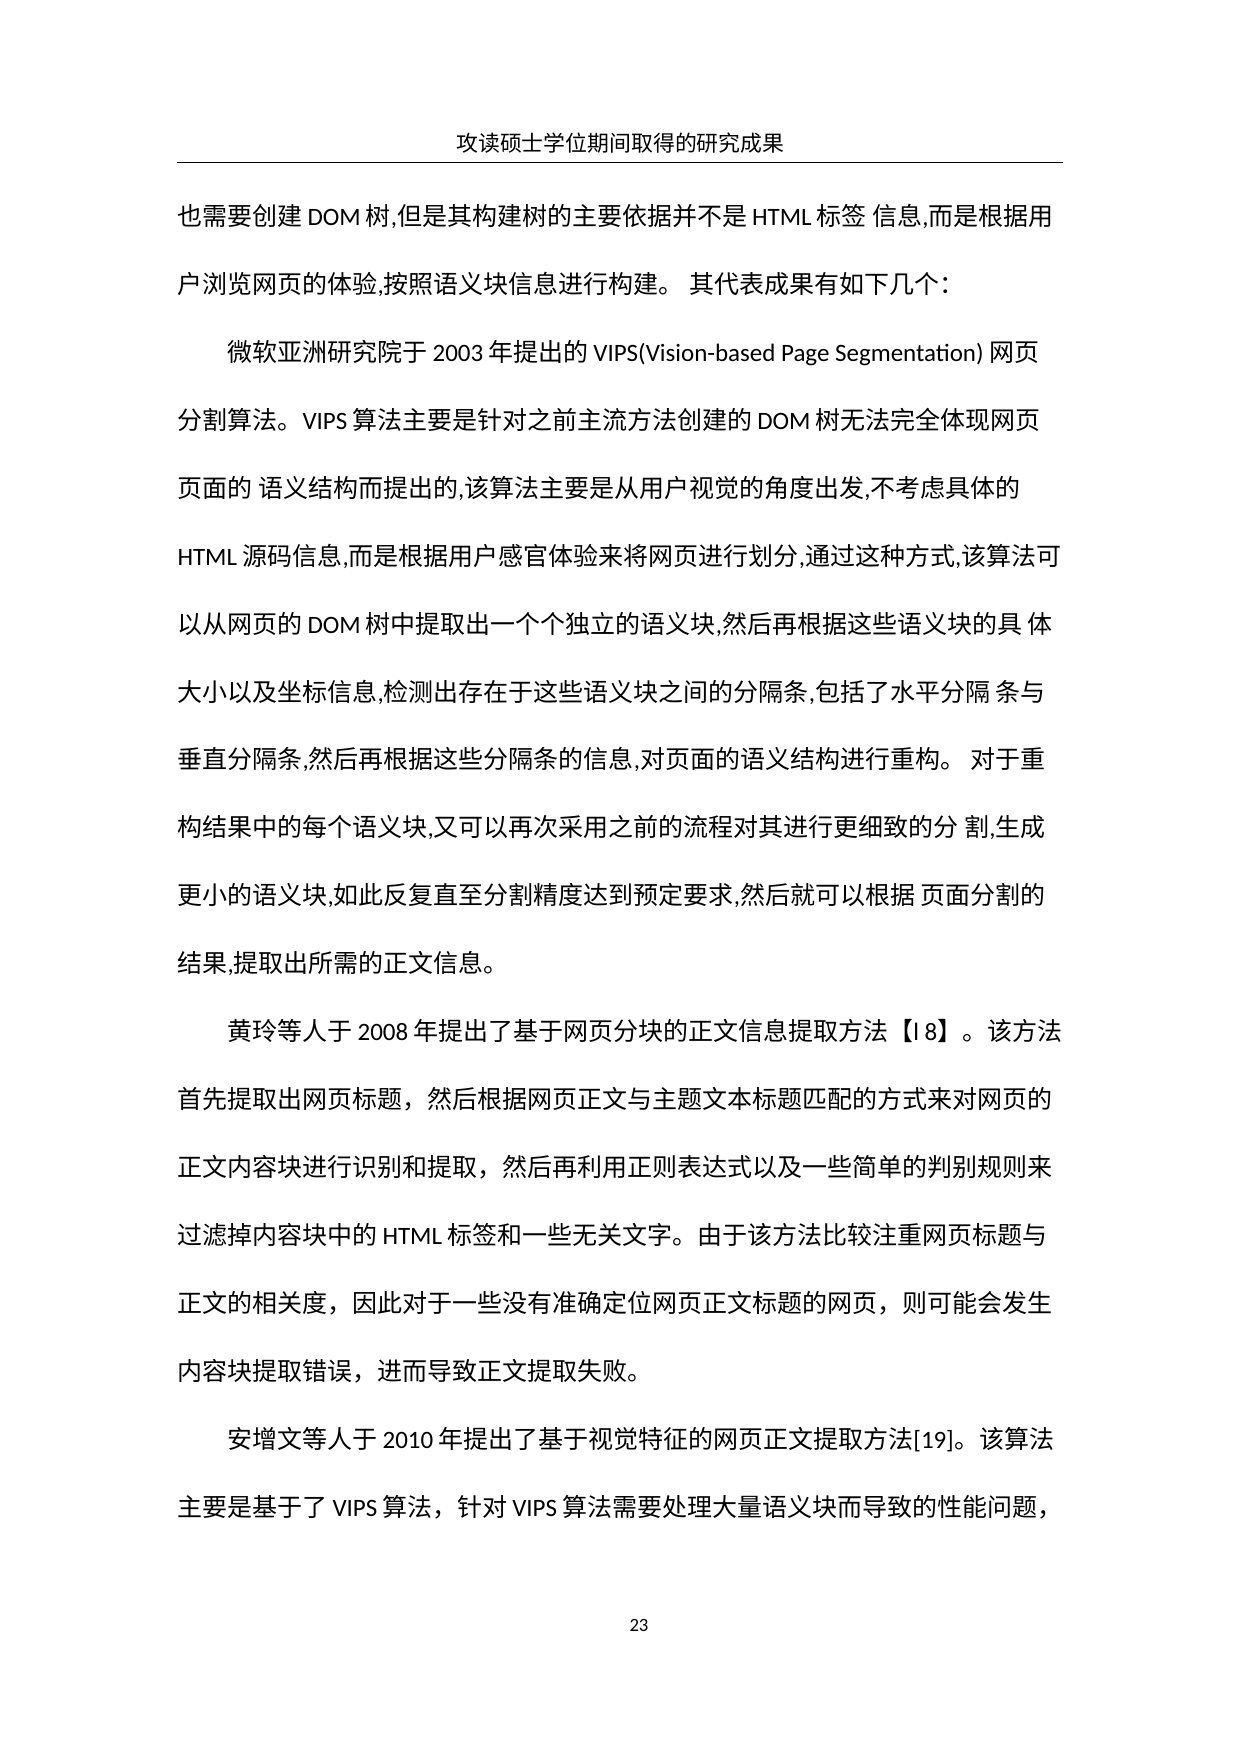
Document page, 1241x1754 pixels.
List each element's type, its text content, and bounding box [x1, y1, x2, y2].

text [177, 181, 1063, 317]
text 微软亚洲研究院于2003年提出的VIPS(Vision-based Page Segmentation) 网页分割算法。VIPS算法主要是针对之前主流方法创建的DOM树无法完全体现网页页面的 语义结构而提出的,该算法主要是从用户视觉的角度出发,不考虑具体的HTML 源码信息,而是根据用户感官体验来将网页进行划分,通过这种方式,该算法可 以从网页的DOM树中提取出一个个独立的语义块,然后再根据这些语义块的具 体大小以及坐标信息,检测出存在于这些语义块之间的分隔条,包括了水平分隔 条与垂直分隔条,然后再根据这些分隔条的信息,对页面的语义结构进行重构。 对于重构结果中的每个语义块,又可以再次采用之前的流程对其进行更细致的分 割,生成更小的语义块,如此反复直至分割精度达到预定要求,然后就可以根据 页面分割的结果,提取出所需的正文信息。 [177, 317, 1063, 996]
text 黄玲等人于2008年提出了基于网页分块的正文信息提取方法【l 8】。该方法首先提取出网页标题，然后根据网页正文与主题文本标题匹配的方式来对网页的正文内容块进行识别和提取，然后再利用正则表达式以及一些简单的判别规则来过滤掉内容块中的HTML标签和一些无关文字。由于该方法比较注重网页标题与正文的相关度，因此对于一些没有准确定位网页正文标题的网页，则可能会发生内容块提取错误，进而导致正文提取失败。 [177, 996, 1063, 1403]
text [177, 1403, 1063, 1539]
